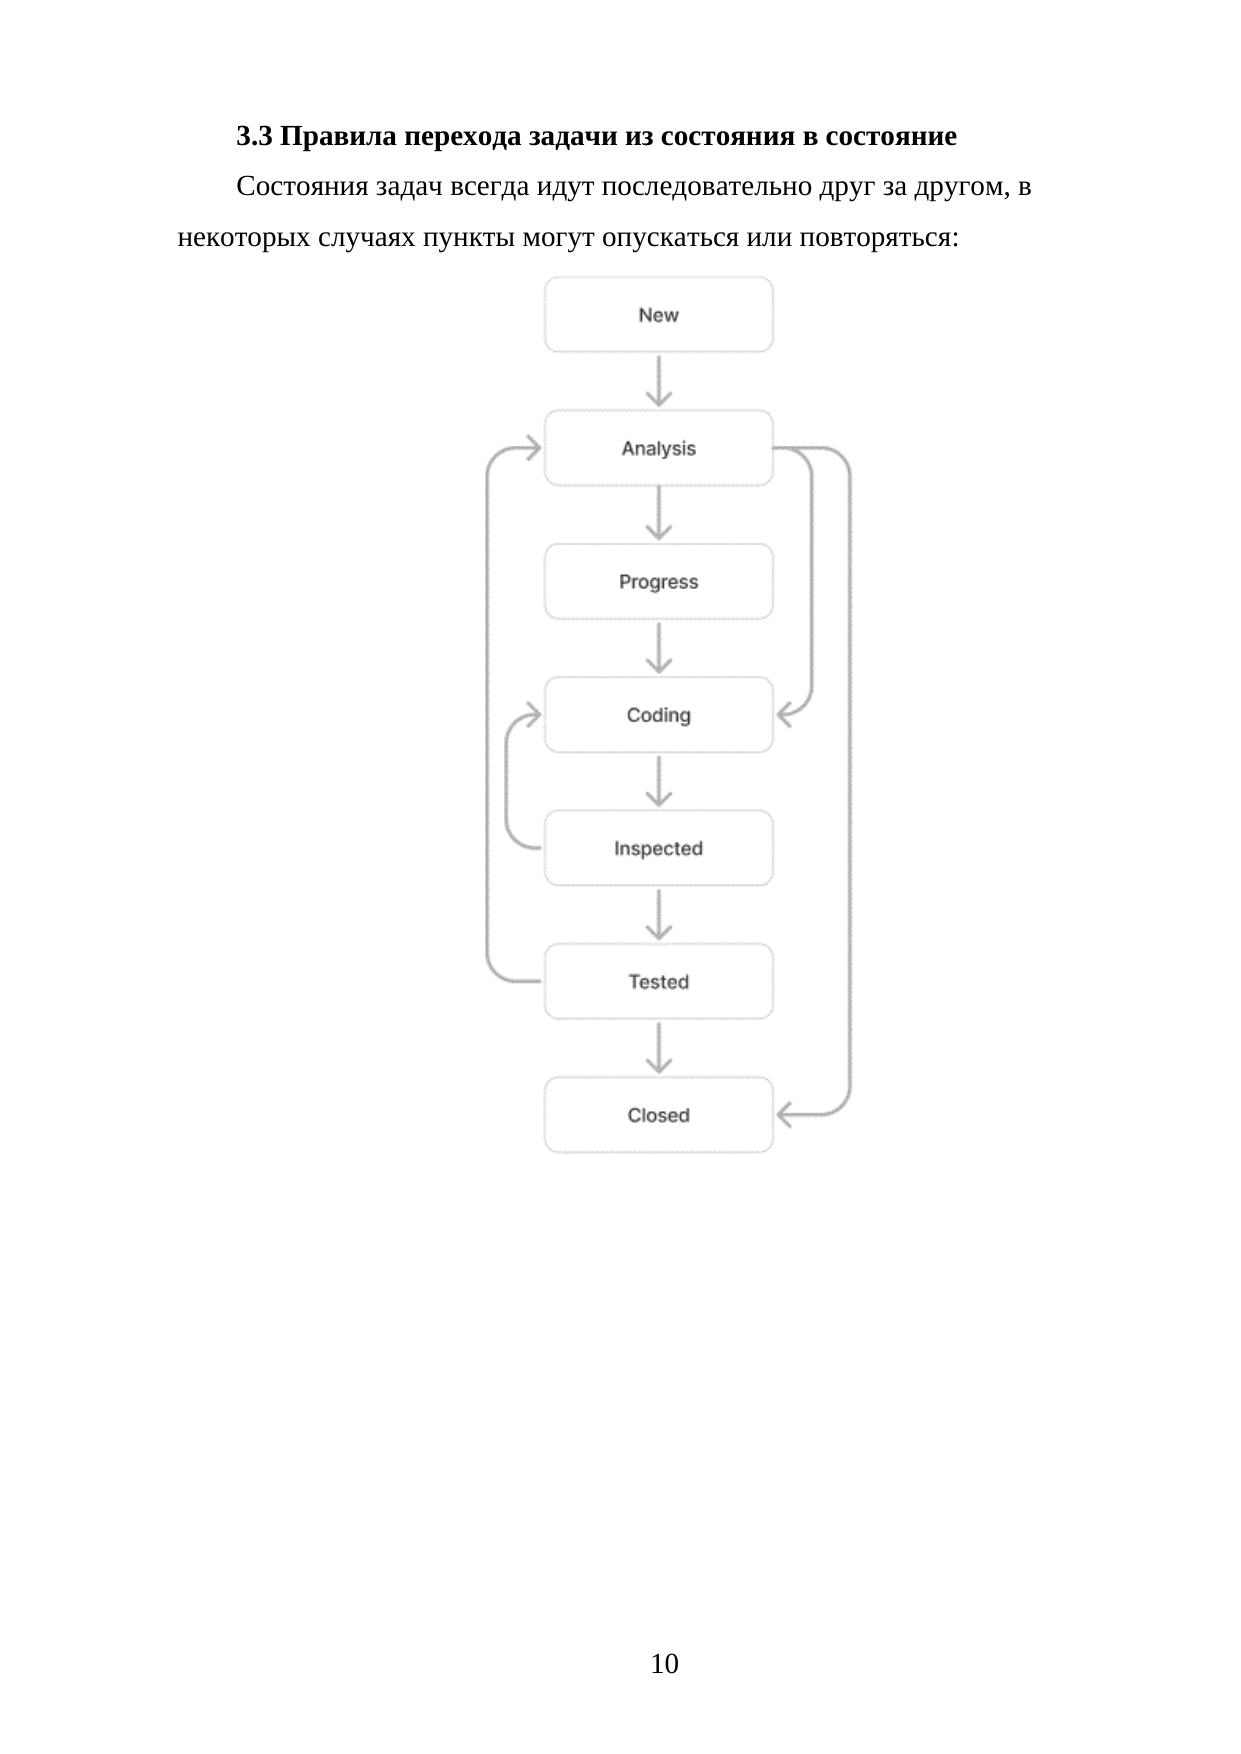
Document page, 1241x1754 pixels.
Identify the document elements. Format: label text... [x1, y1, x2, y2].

text некоторых случаях пункты могут опускаться или повторяться: [177, 219, 1152, 252]
text Состояния задач всегда идут последовательно друг за другом, в [236, 168, 1152, 202]
subtitle Правила перехода задачи из состояния в состояние [177, 118, 1152, 152]
picture [459, 269, 869, 1165]
